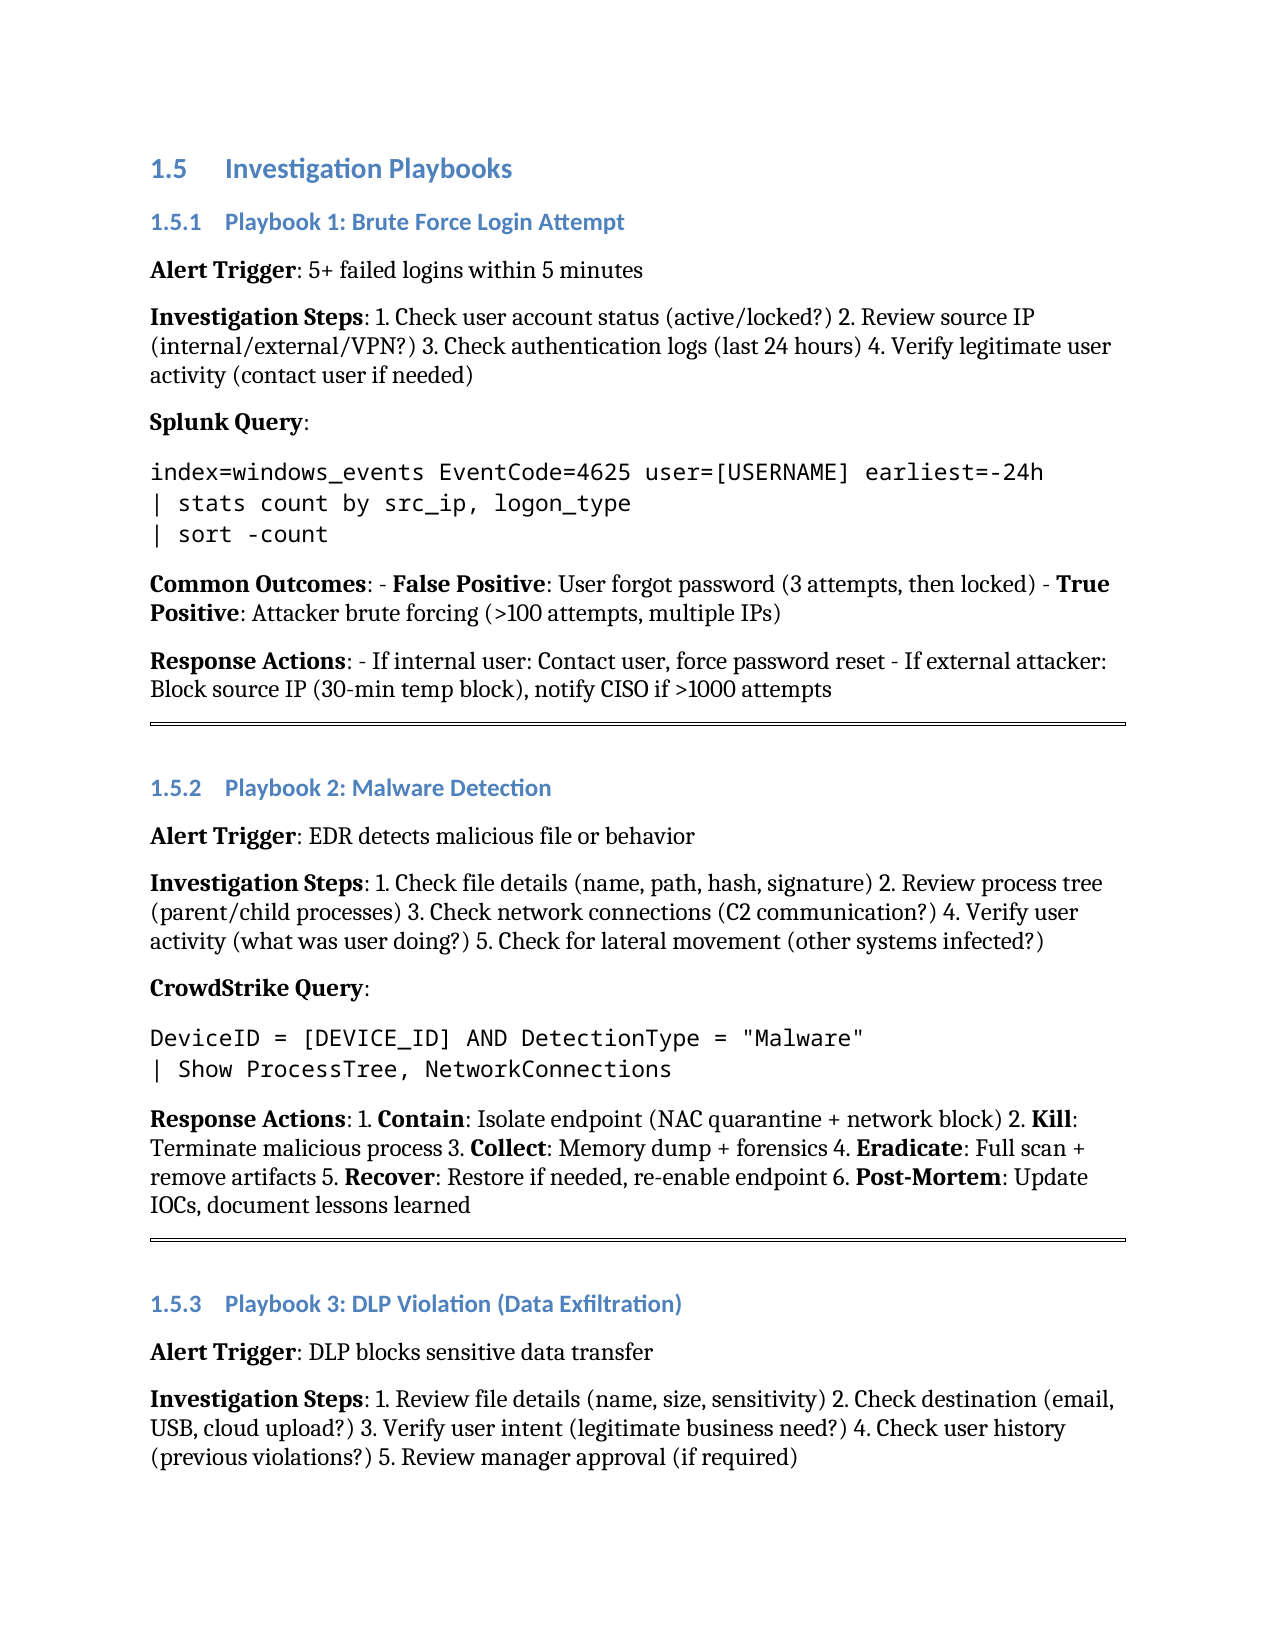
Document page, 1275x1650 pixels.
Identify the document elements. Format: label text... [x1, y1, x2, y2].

subtitle 1.5.2 Playbook 2: Malware Detection [150, 772, 1125, 803]
text Alert Trigger: DLP blocks sensitive data transfer [150, 1338, 1125, 1366]
text Investigation Steps: 1. Review file details (name, size, sensitivity) 2. Check destination (email, USB, cloud upload?) 3. Verify user intent (legitimate business need?) 4. Check user history (previous violations?) 5. Review manager approval (if required) [150, 1385, 1125, 1471]
text Investigation Steps: 1. Check file details (name, path, hash, signature) 2. Review process tree (parent/child processes) 3. Check network connections (C2 communication?) 4. Verify user activity (what was user doing?) 5. Check for lateral movement (other systems infected?) [150, 869, 1125, 955]
text Response Actions: 1. Contain: Isolate endpoint (NAC quarantine + network block) 2. Kill: Terminate malicious process 3. Collect: Memory dump + forensics 4. Eradicate: Full scan + remove artifacts 5. Recover: Restore if needed, re-enable endpoint 6. Post-Mortem: Update IOCs, document lessons learned [150, 1105, 1125, 1220]
text Investigation Steps: 1. Check user account status (active/locked?) 2. Review source IP (internal/external/VPN?) 3. Check authentication logs (last 24 hours) 4. Verify legitimate user activity (contact user if needed) [150, 303, 1125, 389]
subtitle 1.5.1 Playbook 1: Brute Force Login Attempt [150, 206, 1125, 237]
text index=windows_events EventCode=4625 user=[USERNAME] earliest=-24h | stats count by src_ip, logon_type | sort -count [150, 456, 1125, 549]
text Alert Trigger: EDR detects malicious file or behavior [150, 822, 1125, 850]
text Splunk Query: [150, 408, 1125, 437]
text Common Outcomes: - False Positive: User forgot password (3 attempts, then locked) - True Positive: Attacker brute forcing (>100 attempts, multiple IPs) [150, 570, 1125, 628]
text DeviceID = [DEVICE_ID] AND DetectionType = "Malware" | Show ProcessTree, NetworkConnections [150, 1022, 1125, 1084]
text CrowdStrike Query: [150, 974, 1125, 1003]
subtitle 1.5 Investigation Playbooks [150, 150, 1125, 186]
subtitle 1.5.3 Playbook 3: DLP Violation (Data Exfiltration) [150, 1288, 1125, 1319]
text Alert Trigger: 5+ failed logins within 5 minutes [150, 256, 1125, 284]
text Response Actions: - If internal user: Contact user, force password reset - If external attacker: Block source IP (30-min temp block), notify CISO if >1000 attempts [150, 647, 1125, 704]
